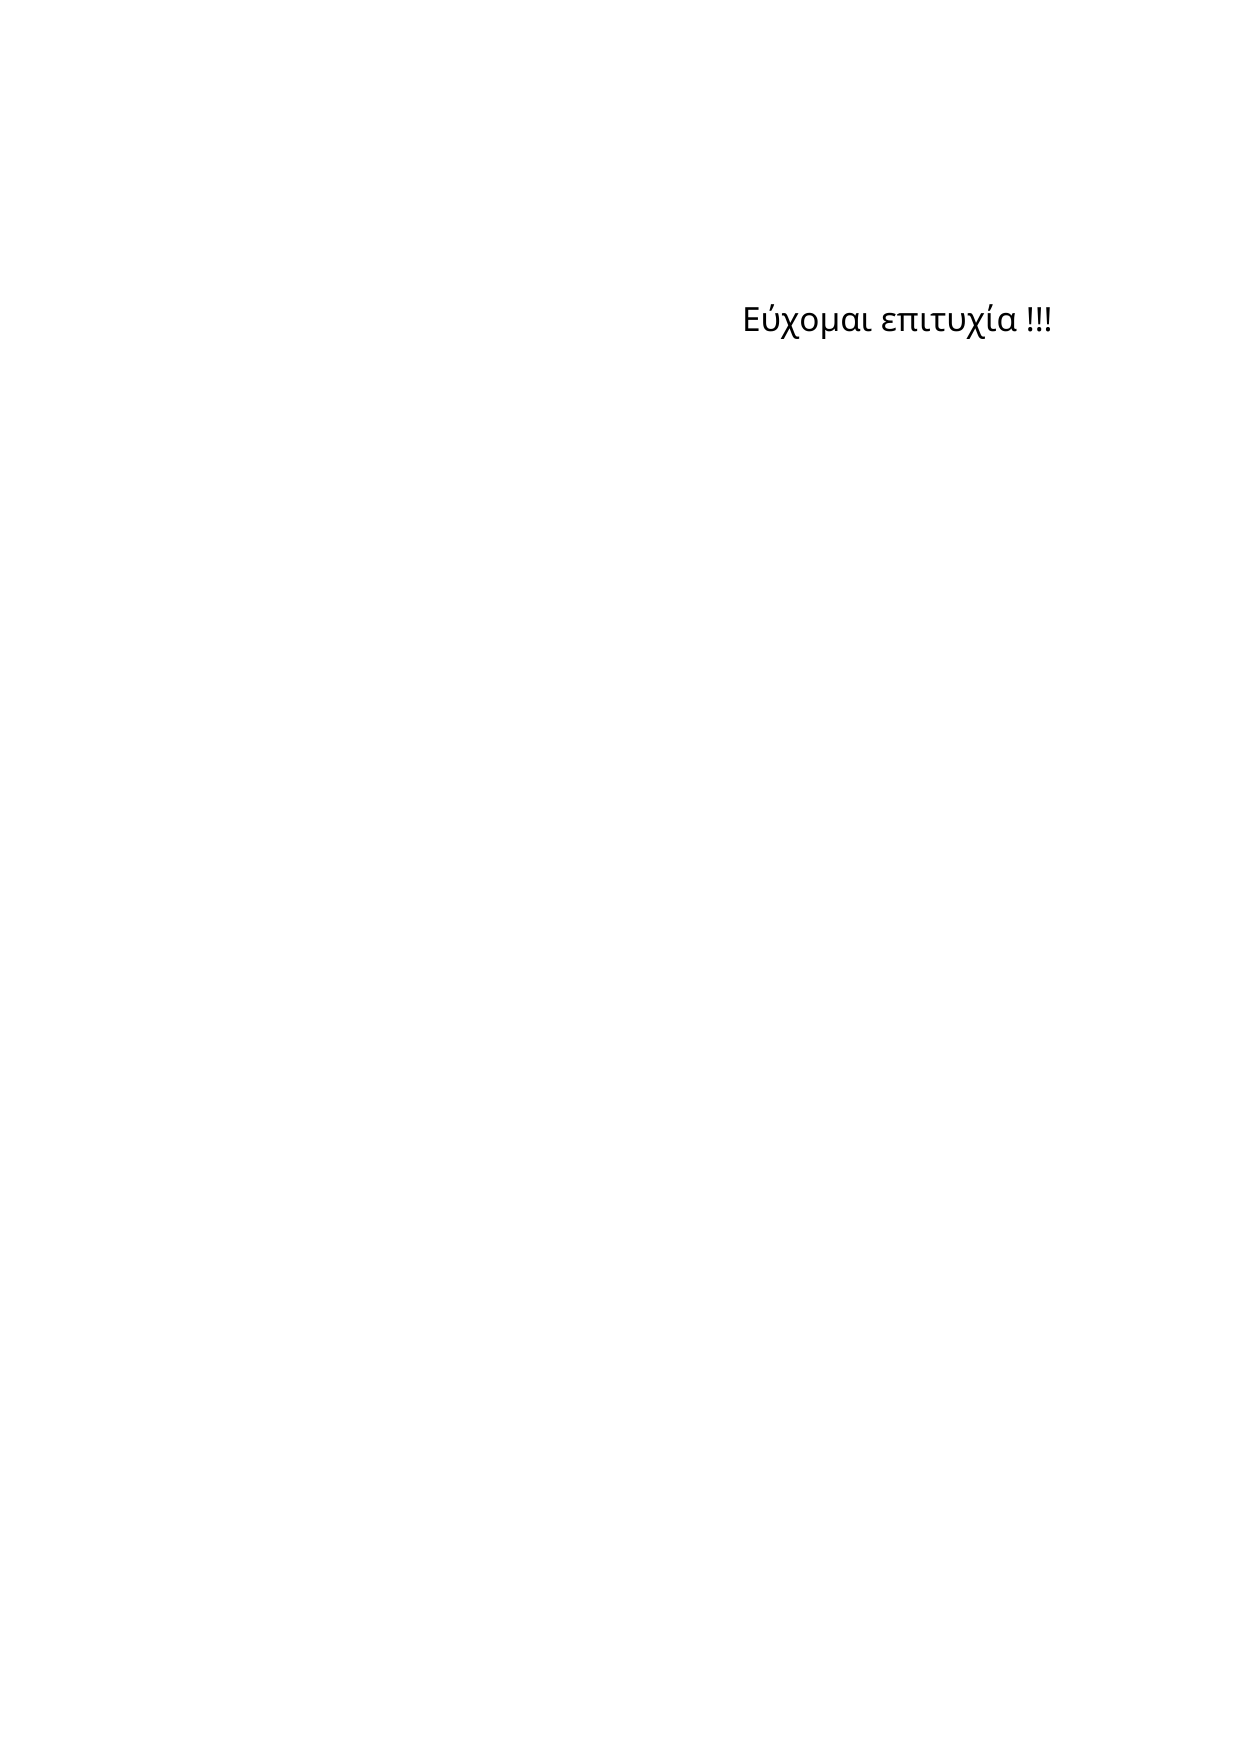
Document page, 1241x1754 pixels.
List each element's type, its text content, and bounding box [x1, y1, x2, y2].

text Εύχομαι επιτυχία !!! [187, 296, 1053, 341]
